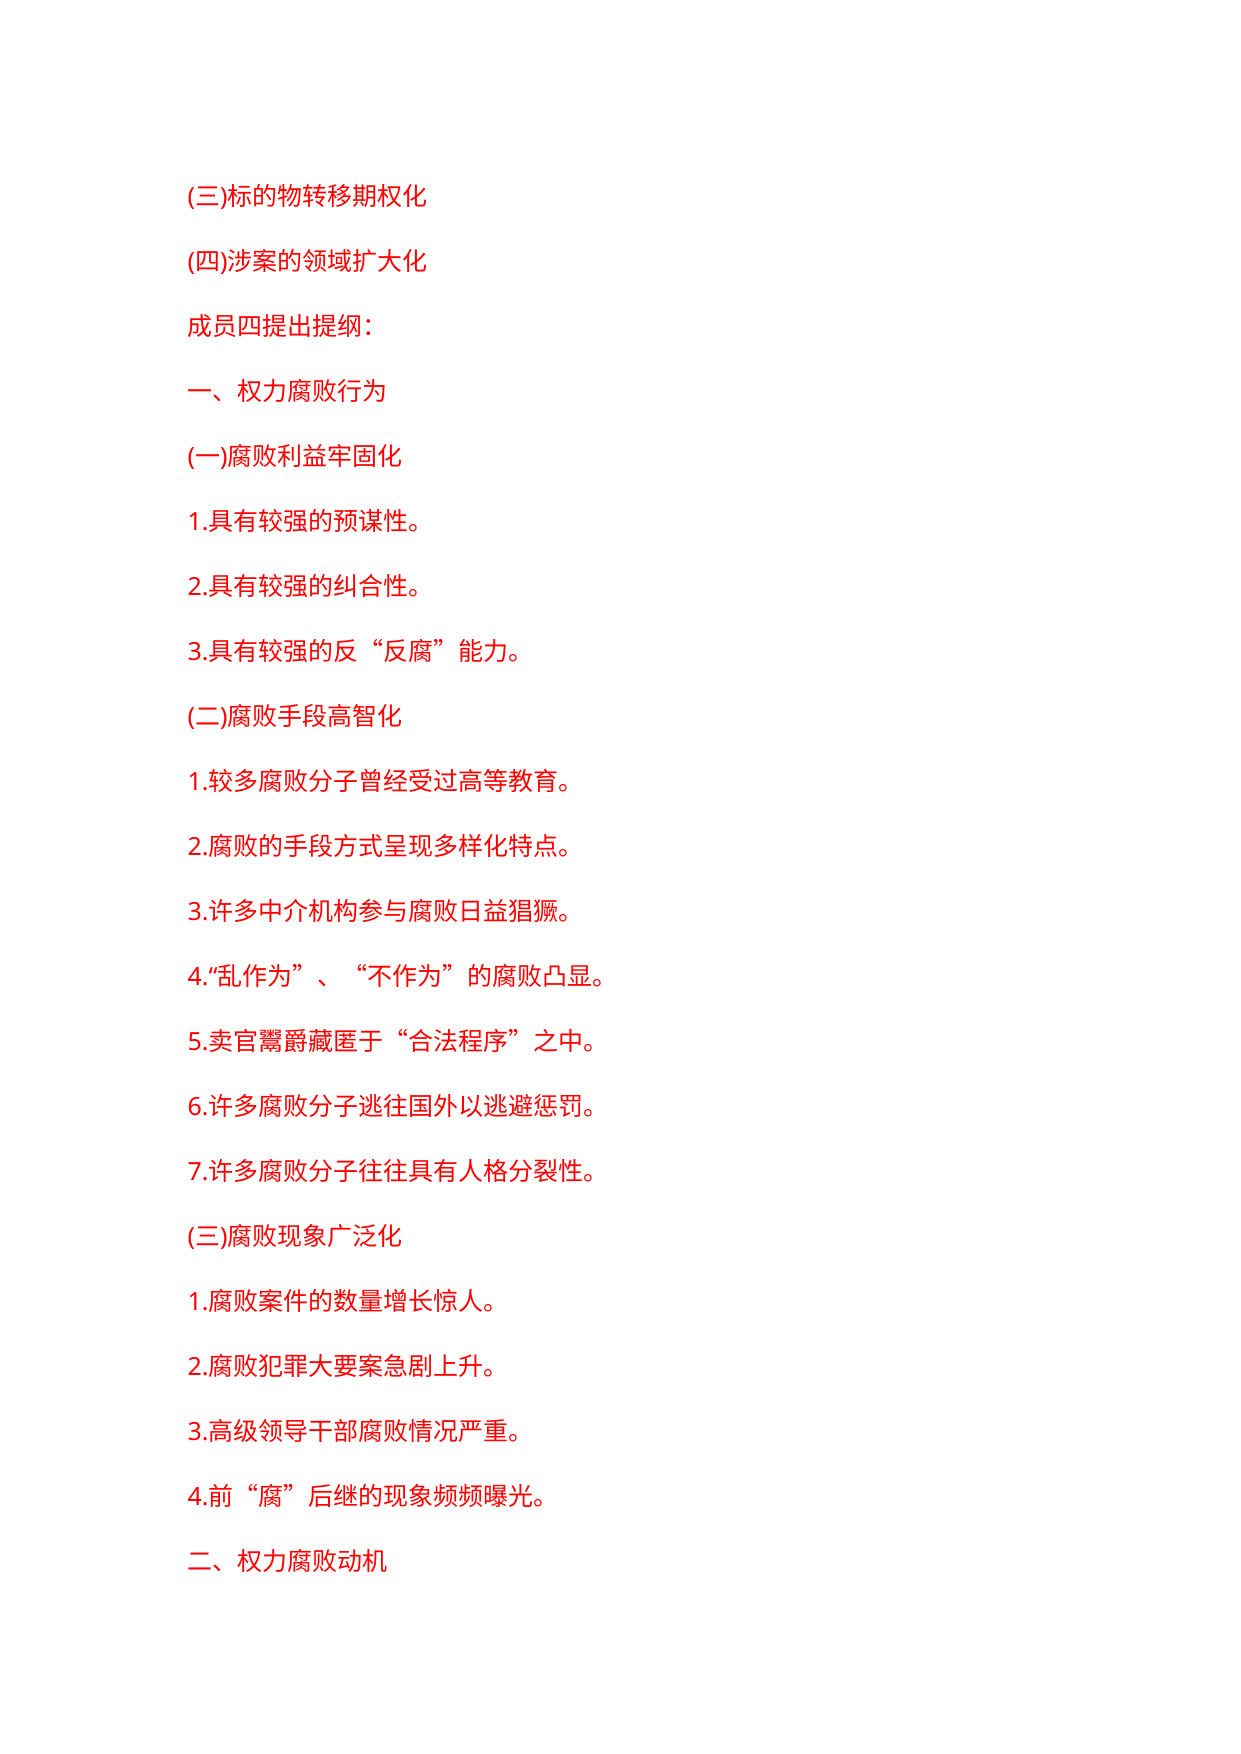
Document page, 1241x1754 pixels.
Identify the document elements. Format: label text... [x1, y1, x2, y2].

text 7.许多腐败分子往往具有人格分裂性。 [187, 1137, 1053, 1202]
text 3.高级领导干部腐败情况严重。 [187, 1397, 1053, 1462]
text (四)涉案的领域扩大化 [187, 227, 1053, 292]
text 1.较多腐败分子曾经受过高等教育。 [187, 747, 1053, 812]
text 2.腐败犯罪大要案急剧上升。 [187, 1332, 1053, 1397]
text 5.卖官鬻爵藏匿于“合法程序”之中。 [187, 1007, 1053, 1072]
text 1.具有较强的预谋性。 [187, 487, 1053, 552]
text (三)腐败现象广泛化 [187, 1202, 1053, 1267]
text 6.许多腐败分子逃往国外以逃避惩罚。 [187, 1072, 1053, 1137]
text 4.前“腐”后继的现象频频曝光。 [187, 1462, 1053, 1527]
text 4.“乱作为”、“不作为”的腐败凸显。 [187, 942, 1053, 1007]
text (一)腐败利益牢固化 [187, 422, 1053, 487]
text (二)腐败手段高智化 [187, 682, 1053, 747]
text 3.许多中介机构参与腐败日益猖獗。 [187, 877, 1053, 942]
text 1.腐败案件的数量增长惊人。 [187, 1267, 1053, 1332]
text (三)标的物转移期权化 [187, 162, 1053, 227]
text 2.具有较强的纠合性。 [187, 552, 1053, 617]
text 3.具有较强的反“反腐”能力。 [187, 617, 1053, 682]
text 2.腐败的手段方式呈现多样化特点。 [187, 812, 1053, 877]
text 成员四提出提纲： [187, 292, 1053, 357]
text 一、权力腐败行为 [187, 357, 1053, 422]
text 二、权力腐败动机 [187, 1527, 1053, 1592]
